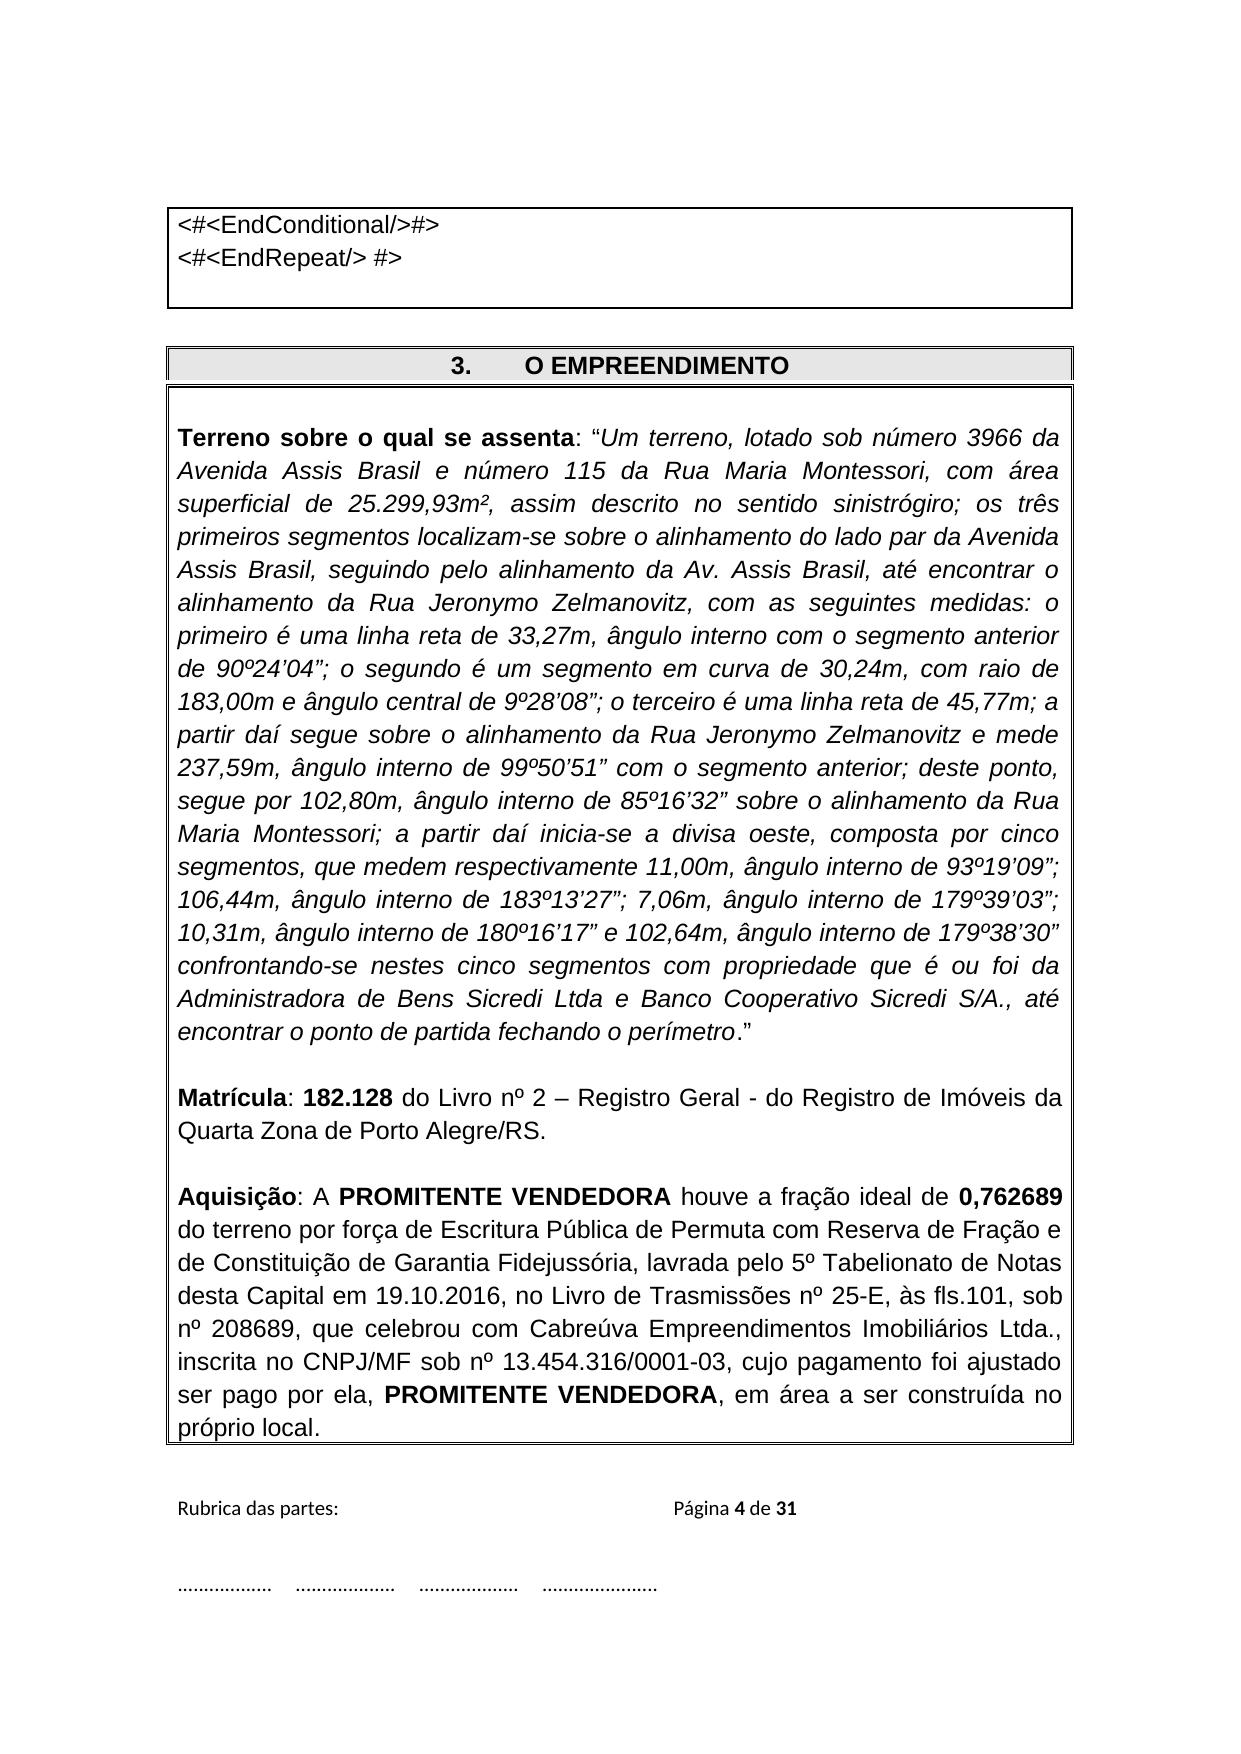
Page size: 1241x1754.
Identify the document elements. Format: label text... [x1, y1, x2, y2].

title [169, 209, 1071, 239]
title <#<EndRepeat/> #> [169, 240, 1071, 272]
title Aquisição: A PROMITENTE VENDEDORA houve a fração ideal de 0,762689 do terreno por força de Escritura Pública de Permuta com Reserva de Fração e de Constituição de Garantia Fidejussória, lavrada pelo 5º Tabelionato de Notas desta Capital em 19.10.2016, no Livro de Trasmissões nº 25-E, às fls.101, sob nº 208689, que celebrou com Cabreúva Empreendimentos Imobiliários Ltda., inscrita no CNPJ/MF sob nº 13.454.316/0001-03, cujo pagamento foi ajustado ser pago por ela, PROMITENTE VENDEDORA, em área a ser construída no próprio local. [169, 1177, 1071, 1442]
title 3. O EMPREENDIMENTO [169, 349, 1071, 380]
title Matrícula: 182.128 do Livro nº 2 – Registro Geral - do Registro de Imóveis da Quarta Zona de Porto Alegre/RS. [169, 1078, 1071, 1145]
title Terreno sobre o qual se assenta: “Um terreno, lotado sob número 3966 da Avenida Assis Brasil e número 115 da Rua Maria Montessori, com área superficial de 25.299,93m², assim descrito no sentido sinistrógiro; os três primeiros segmentos localizam-se sobre o alinhamento do lado par da Avenida Assis Brasil, seguindo pelo alinhamento da Av. Assis Brasil, até encontrar o alinhamento da Rua Jeronymo Zelmanovitz, com as seguintes medidas: o primeiro é uma linha reta de 33,27m, ângulo interno com o segmento anterior de 90º24’04”; o segundo é um segmento em curva de 30,24m, com raio de 183,00m e ângulo central de 9º28’08”; o terceiro é uma linha reta de 45,77m; a partir daí segue sobre o alinhamento da Rua Jeronymo Zelmanovitz e mede 237,59m, ângulo interno de 99º50’51” com o segmento anterior; deste ponto, segue por 102,80m, ângulo interno de 85º16’32” sobre o alinhamento da Rua Maria Montessori; a partir daí inicia-se a divisa oeste, composta por cinco segmentos, que medem respectivamente 11,00m, ângulo interno de 93º19’09”; 106,44m, ângulo interno de 183º13’27”; 7,06m, ângulo interno de 179º39’03”; 10,31m, ângulo interno de 180º16’17” e 102,64m, ângulo interno de 179º38’30” confrontando-se nestes cinco segmentos com propriedade que é ou foi da Administradora de Bens Sicredi Ltda e Banco Cooperativo Sicredi S/A., até encontrar o ponto de partida fechando o perímetro.” [169, 417, 1071, 1046]
